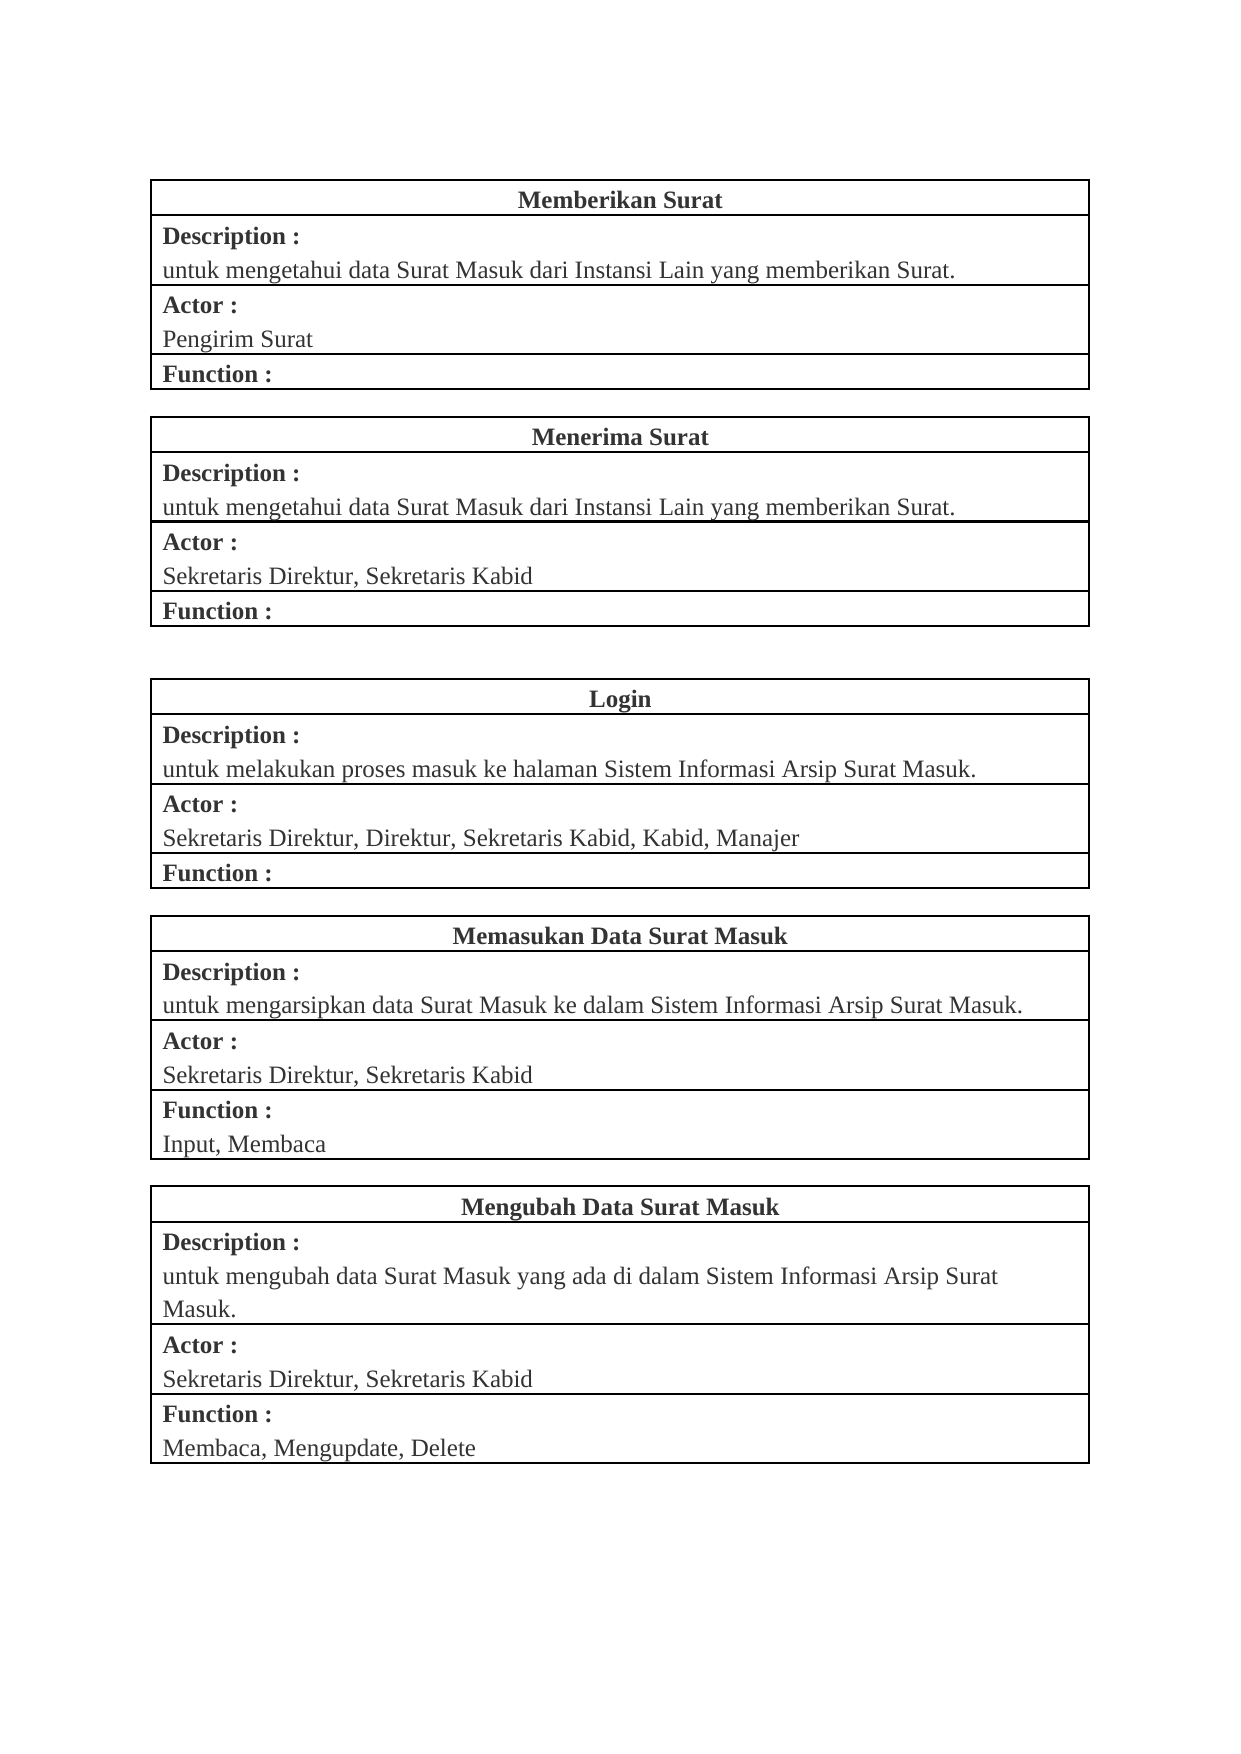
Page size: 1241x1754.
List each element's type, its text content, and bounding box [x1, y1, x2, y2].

table_cell Actor : Sekretaris Direktur, Sekretaris Kabid [152, 1021, 1088, 1088]
table_cell Function : [152, 592, 1088, 625]
table_header Mengubah Data Surat Masuk [152, 1187, 1088, 1221]
table_cell Actor : Pengirim Surat [152, 286, 1088, 353]
table_cell Function : Input, Membaca [152, 1091, 1088, 1158]
table_header Menerima Surat [152, 418, 1088, 451]
table_cell Description : untuk mengetahui data Surat Masuk dari Instansi Lain yang memberikan Surat. [152, 453, 1088, 520]
table_cell Actor : Sekretaris Direktur, Direktur, Sekretaris Kabid, Kabid, Manajer [152, 785, 1088, 852]
table_cell Description : untuk melakukan proses masuk ke halaman Sistem Informasi Arsip Surat Masuk. [152, 715, 1088, 782]
table_cell Actor : Sekretaris Direktur, Sekretaris Kabid [152, 523, 1088, 589]
table_cell Description : untuk mengubah data Surat Masuk yang ada di dalam Sistem Informasi Arsip Surat Masuk. [152, 1223, 1088, 1323]
table_header Login [152, 680, 1088, 713]
table_cell Description : untuk mengarsipkan data Surat Masuk ke dalam Sistem Informasi Arsip Surat Masuk. [152, 952, 1088, 1019]
table_cell Actor : Sekretaris Direktur, Sekretaris Kabid [152, 1325, 1088, 1392]
table_cell Function : [152, 355, 1088, 388]
table_cell Function : [152, 854, 1088, 887]
table_header Memasukan Data Surat Masuk [152, 917, 1088, 950]
table_cell Description : untuk mengetahui data Surat Masuk dari Instansi Lain yang memberikan Surat. [152, 216, 1088, 283]
table_cell Function : Membaca, Mengupdate, Delete [152, 1395, 1088, 1462]
table_header Memberikan Surat [152, 181, 1088, 214]
